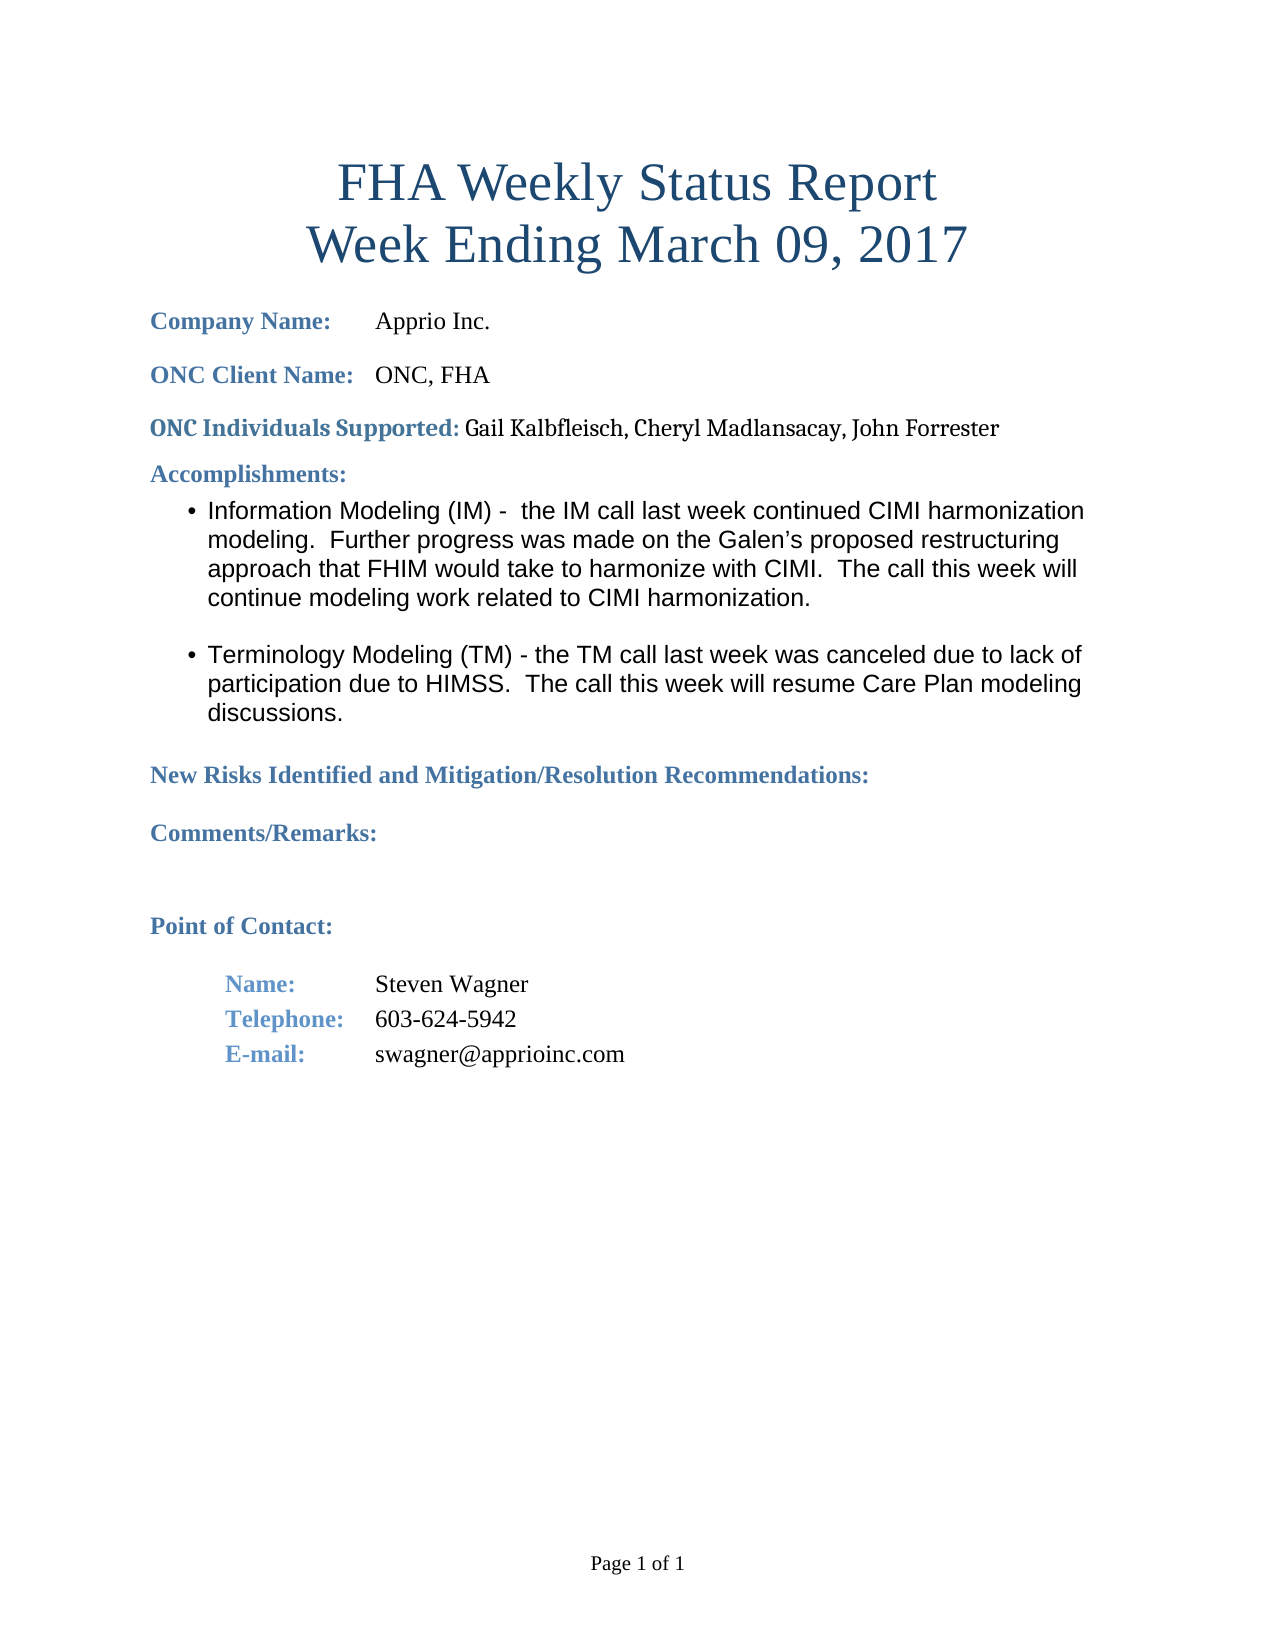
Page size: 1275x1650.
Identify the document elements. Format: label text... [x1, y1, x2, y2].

subtitle Comments/Remarks: [150, 818, 1125, 847]
text Accomplishments: [150, 459, 1125, 488]
text Telephone: 603-624-5942 [225, 1004, 1125, 1033]
list Terminology Modeling (TM) - the TM call last week was canceled due to lack of participation due to HIMSS. The call this week will resume Care Plan modeling discussions. [187, 640, 1125, 726]
subtitle Point of Contact: [150, 911, 1125, 939]
text ONC Individuals Supported: Gail Kalbfleisch, Cheryl Madlansacay, John Forrester [150, 413, 1125, 442]
text E-mail: swagner@apprioinc.com [225, 1039, 1125, 1068]
title Week Ending March 09, 2017 [150, 212, 1125, 274]
text Name: Steven Wagner [225, 969, 1125, 998]
title FHA Weekly Status Report [150, 150, 1125, 212]
text Company Name: Apprio Inc. [150, 306, 1125, 334]
text New Risks Identified and Mitigation/Resolution Recommendations: [150, 760, 1125, 789]
list Information Modeling (IM) - the IM call last week continued CIMI harmonization modeling. Further progress was made on the Galen’s proposed restructuring approach that FHIM would take to harmonize with CIMI. The call this week will continue modeling work related to CIMI harmonization. [187, 496, 1125, 611]
text ONC Client Name: ONC, FHA [150, 360, 1125, 388]
